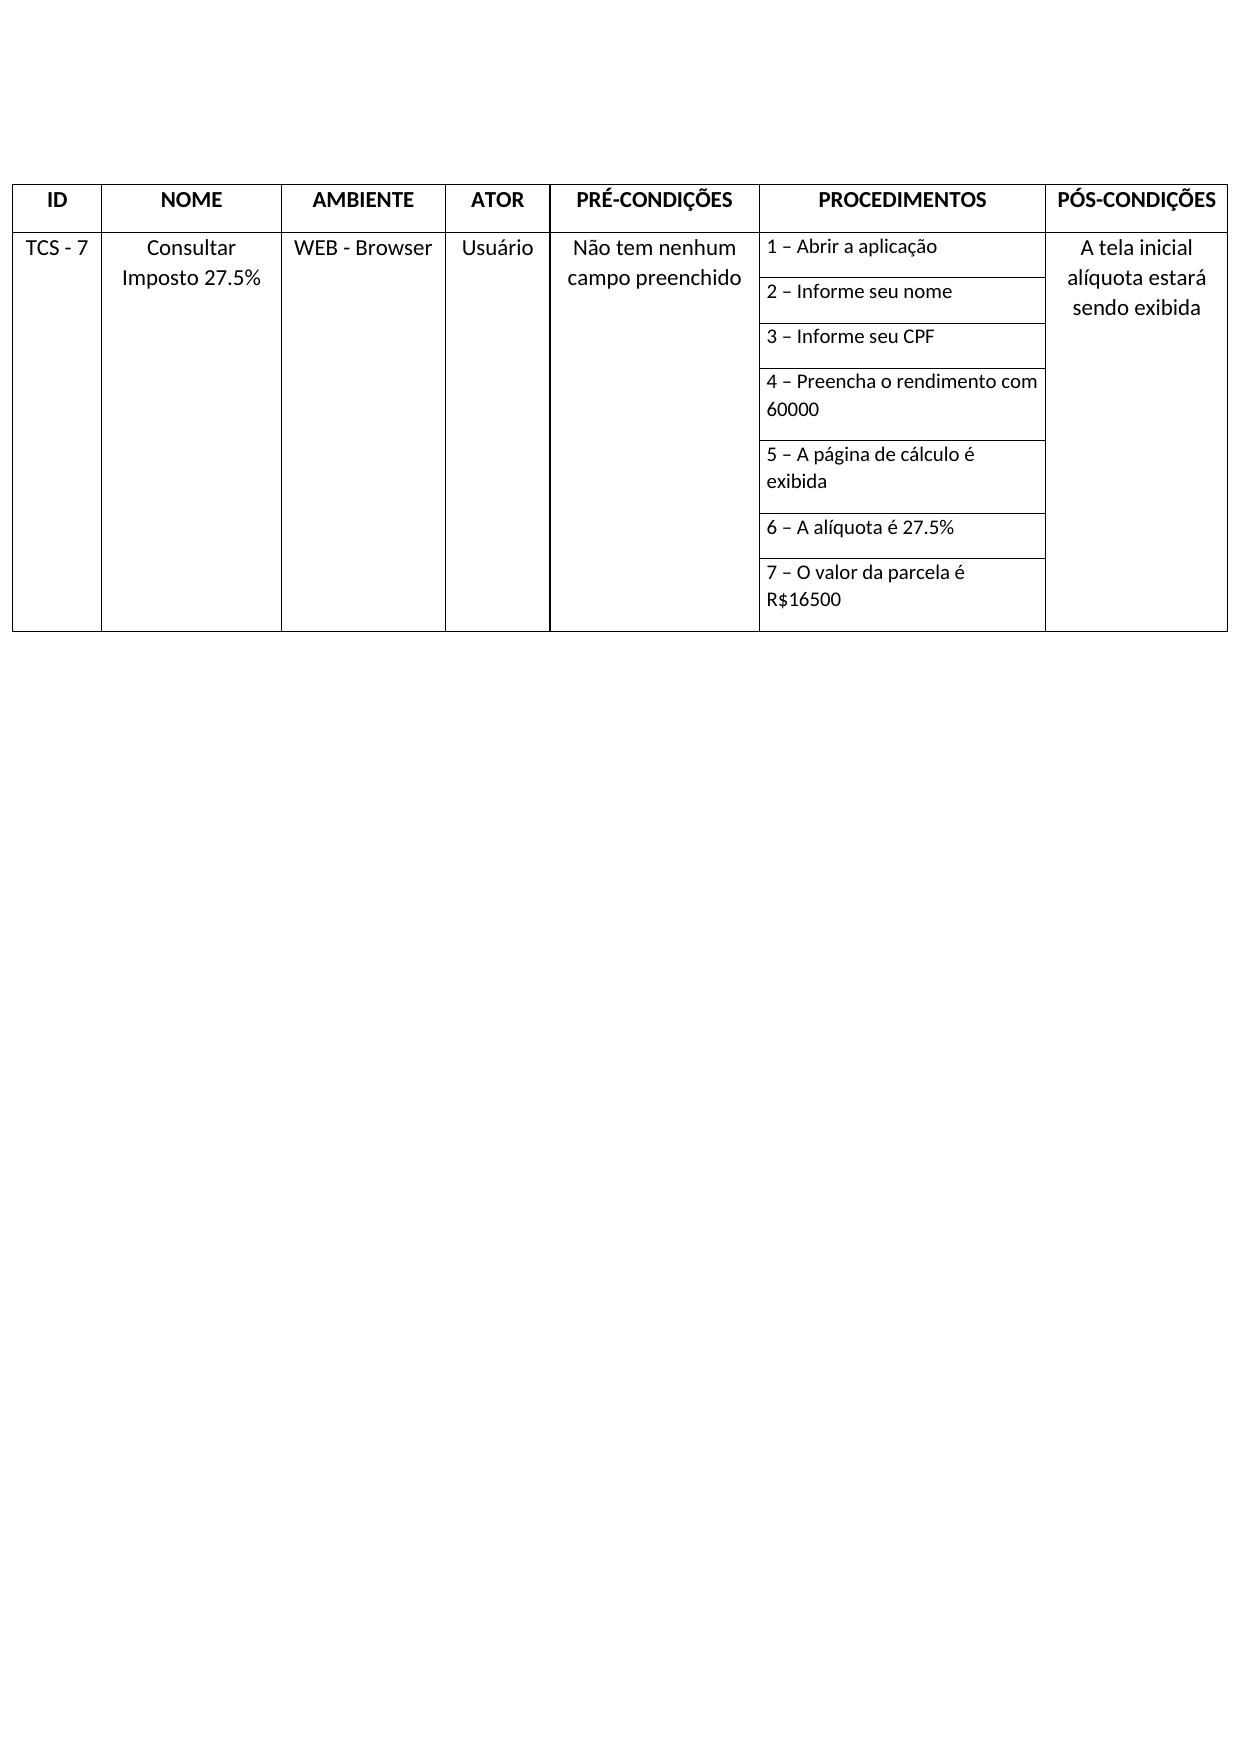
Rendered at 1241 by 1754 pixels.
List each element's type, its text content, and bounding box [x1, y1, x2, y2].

table_cell 2 – Informe seu nome [760, 278, 1045, 322]
table_cell 6 – A alíquota é 27.5% [760, 514, 1045, 558]
table_cell 4 – Preencha o rendimento com 60000 [760, 369, 1045, 440]
table_header PRÉ-CONDIÇÕES [551, 185, 759, 232]
table_cell 3 – Informe seu CPF [760, 324, 1045, 368]
table_cell Consultar Imposto 27.5% [102, 233, 281, 631]
table_cell 5 – A página de cálculo é exibida [760, 441, 1045, 513]
table_cell 1 – Abrir a aplicação [760, 233, 1045, 277]
table_header ID [13, 185, 101, 232]
table_header PROCEDIMENTOS [760, 185, 1045, 232]
table_cell TCS - 7 [13, 233, 101, 631]
table_cell Usuário [446, 233, 549, 631]
table_cell Não tem nenhum campo preenchido [551, 233, 759, 631]
table_cell WEB - Browser [282, 233, 445, 631]
table_header PÓS-CONDIÇÕES [1046, 185, 1227, 232]
table_header AMBIENTE [282, 185, 445, 232]
table_cell 7 – O valor da parcela é R$16500 [760, 559, 1045, 631]
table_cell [1046, 233, 1227, 631]
table_header NOME [102, 185, 281, 232]
table_header ATOR [446, 185, 549, 232]
